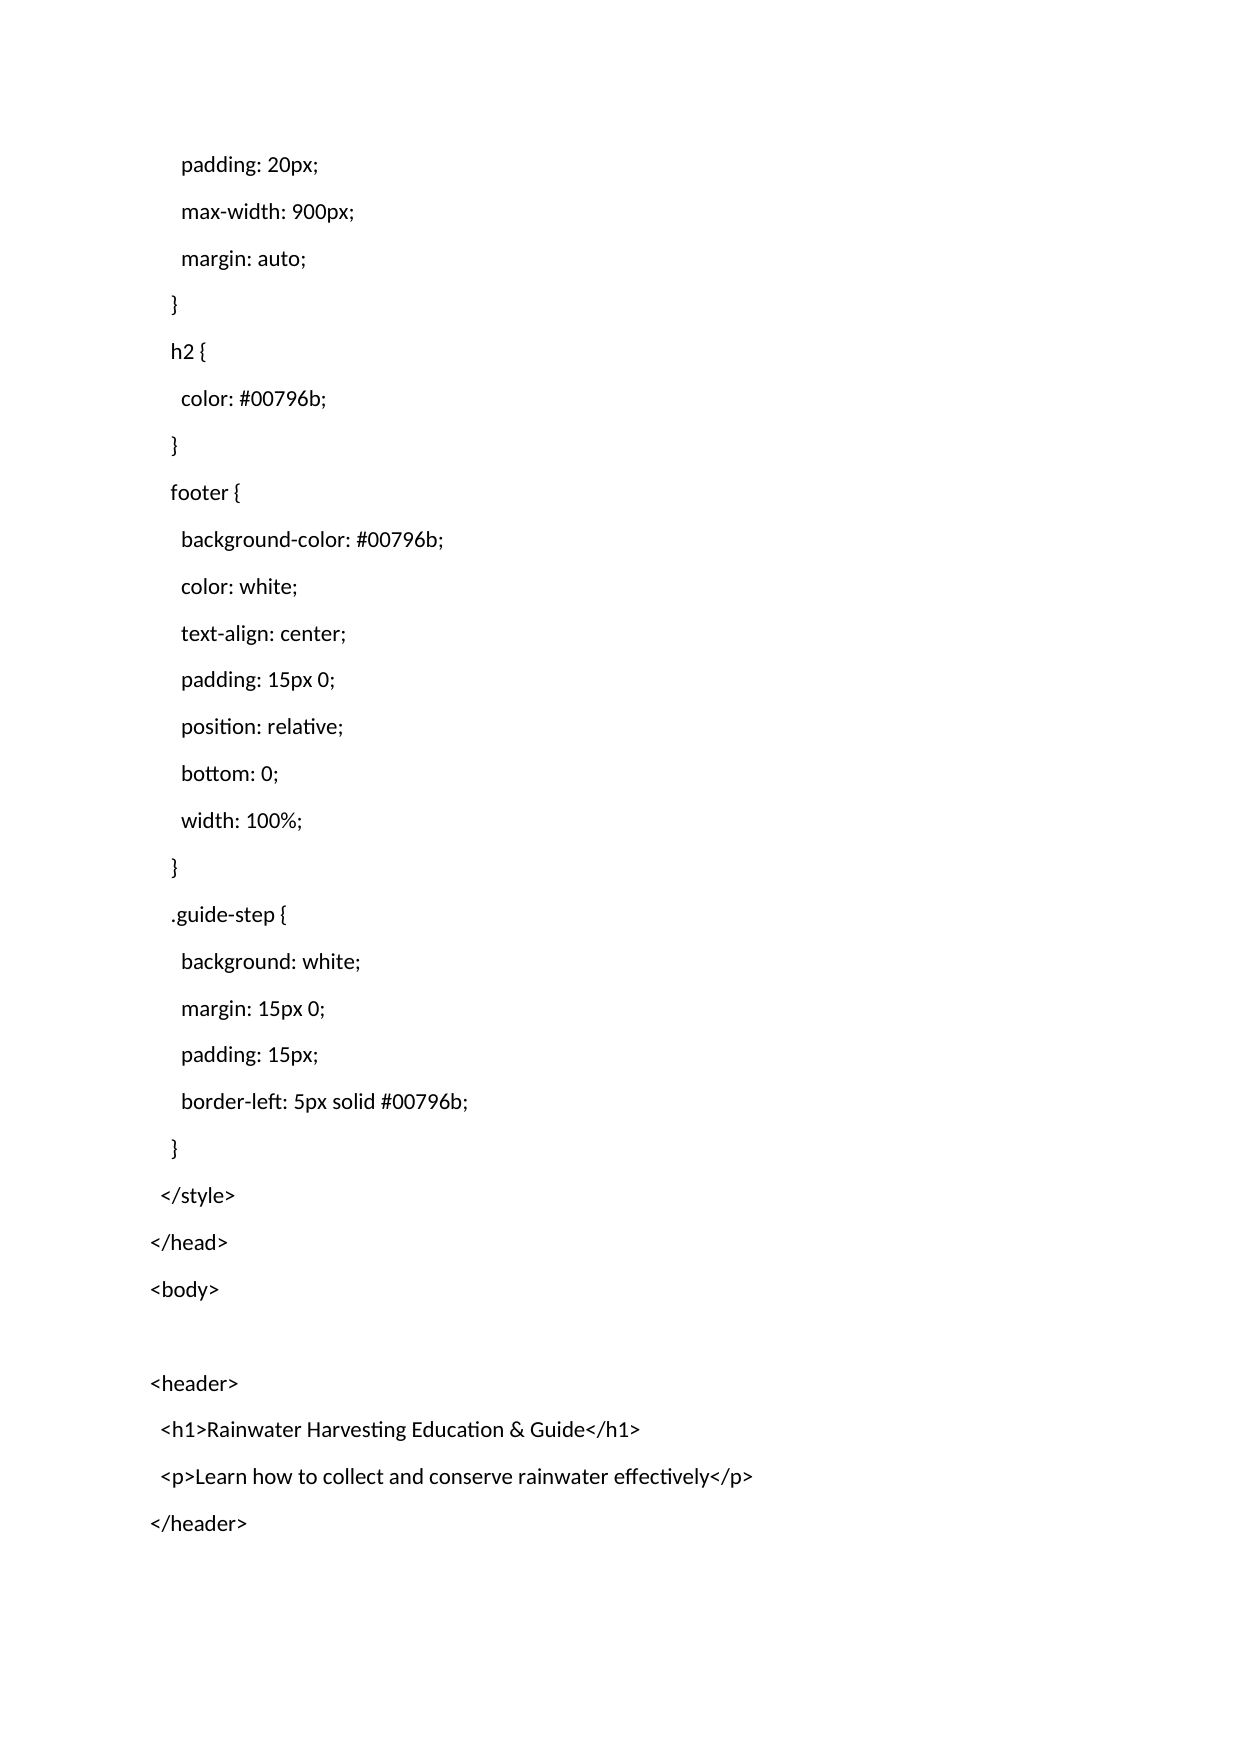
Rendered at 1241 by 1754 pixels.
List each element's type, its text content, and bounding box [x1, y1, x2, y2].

text footer { [150, 478, 1090, 506]
text .guide-step { [150, 900, 1090, 928]
text width: 100%; [150, 806, 1090, 834]
text text-align: center; [150, 619, 1090, 647]
text background-color: #00796b; [150, 525, 1090, 553]
text border-left: 5px solid #00796b; [150, 1087, 1090, 1116]
text h2 { [150, 337, 1090, 366]
text background: white; [150, 947, 1090, 975]
text color: #00796b; [150, 384, 1090, 412]
text </head> [150, 1228, 1090, 1256]
text } [150, 853, 1090, 881]
text </style> [150, 1181, 1090, 1209]
text </header> [150, 1509, 1090, 1537]
text <header> [150, 1369, 1090, 1397]
text margin: 15px 0; [150, 994, 1090, 1022]
text } [150, 291, 1090, 319]
text bottom: 0; [150, 759, 1090, 787]
text } [150, 1134, 1090, 1162]
text padding: 15px; [150, 1041, 1090, 1069]
text max-width: 900px; [150, 197, 1090, 225]
text <p>Learn how to collect and conserve rainwater effectively</p> [150, 1462, 1090, 1491]
text <h1>Rainwater Harvesting Education & Guide</h1> [150, 1416, 1090, 1444]
text <body> [150, 1275, 1090, 1303]
text position: relative; [150, 712, 1090, 741]
text padding: 20px; [150, 150, 1090, 178]
text color: white; [150, 572, 1090, 600]
text } [150, 431, 1090, 459]
text margin: auto; [150, 244, 1090, 272]
text padding: 15px 0; [150, 666, 1090, 694]
